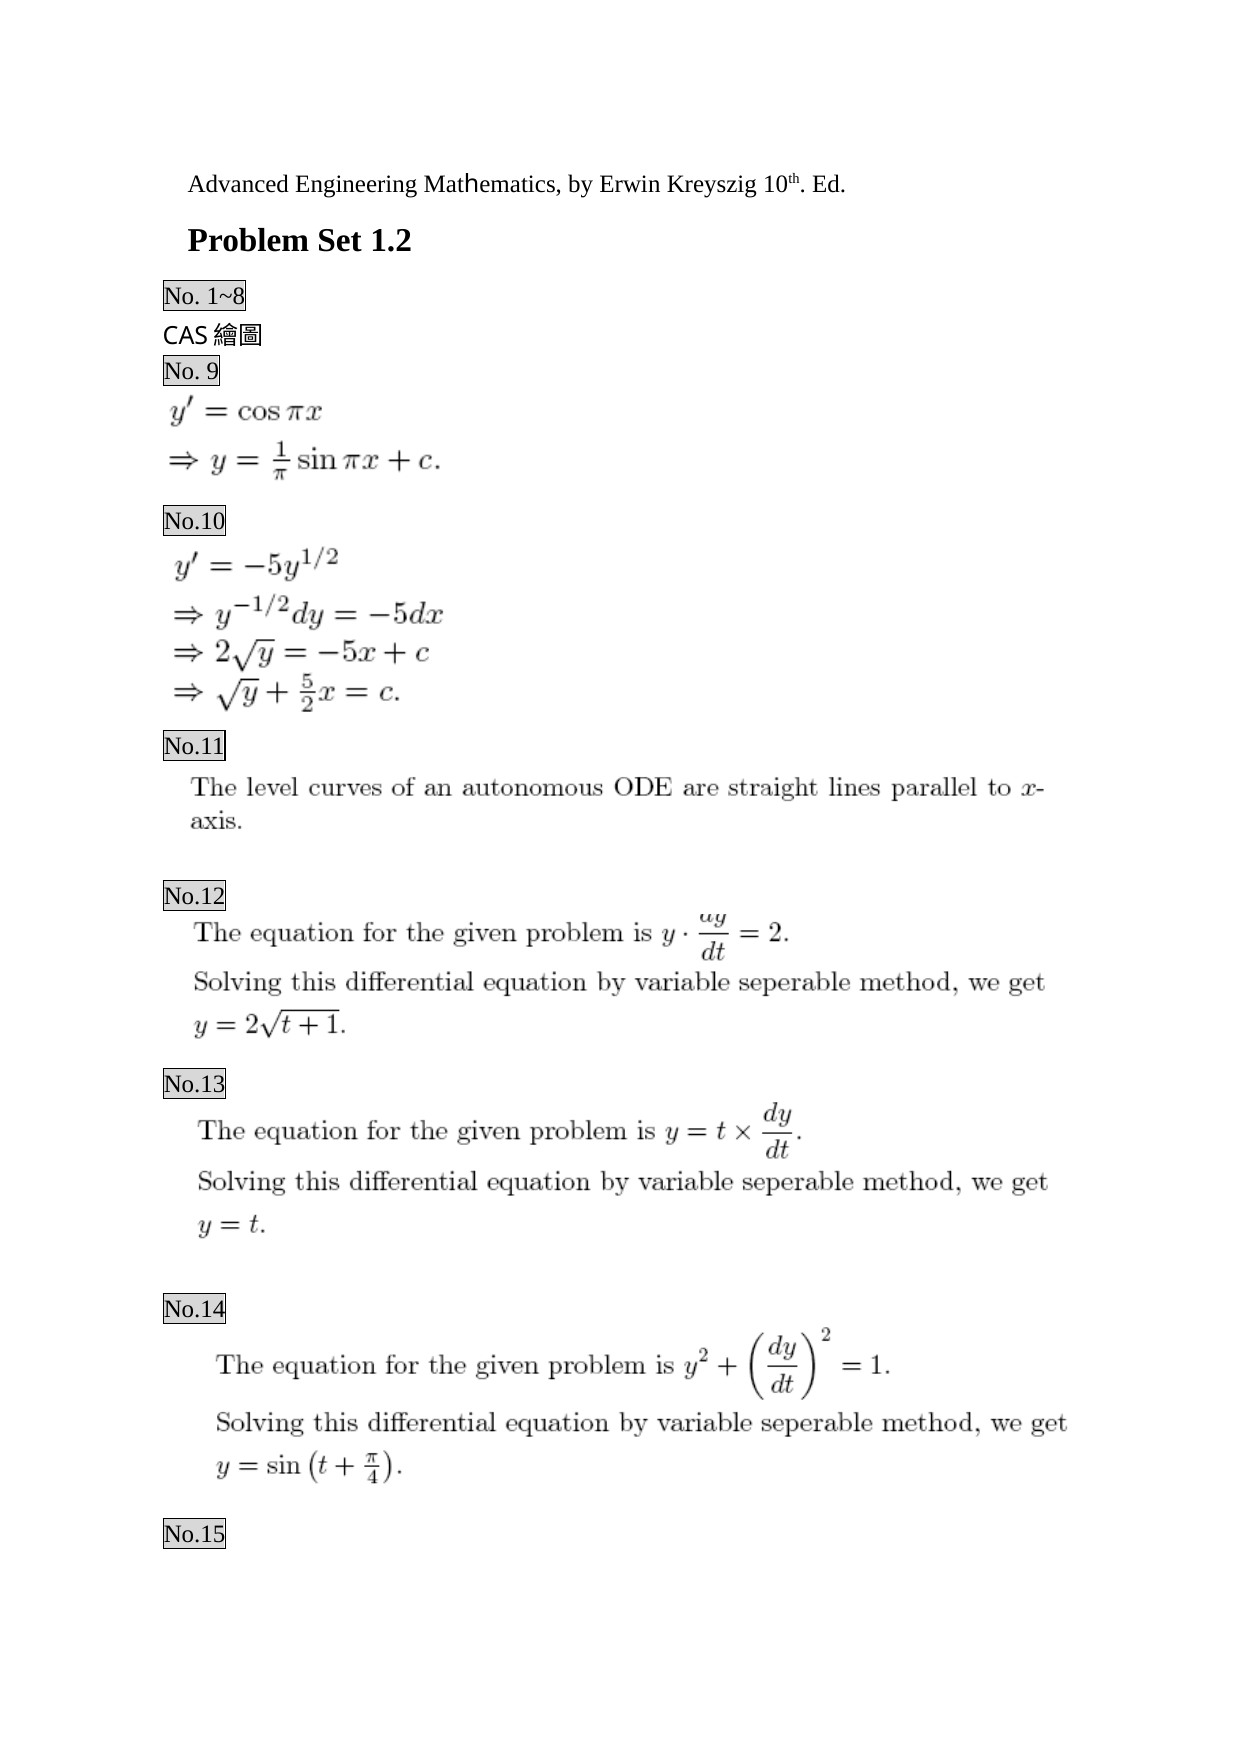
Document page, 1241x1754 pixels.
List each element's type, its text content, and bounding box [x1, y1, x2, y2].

picture [212, 1326, 1074, 1493]
text CAS繪圖 [162, 314, 1053, 352]
picture [162, 389, 449, 485]
text No.11 [162, 727, 1053, 764]
text Advanced Engineering Mathematics, by Erwin Kreyszig 10th. Ed. [187, 164, 1053, 202]
text No.14 [162, 1289, 1053, 1327]
text Problem Set 1.2 [187, 202, 1053, 277]
picture [187, 914, 1049, 1051]
text No. 9 [162, 352, 1053, 389]
picture [162, 539, 451, 723]
picture [187, 764, 1049, 841]
text No.12 [162, 877, 1053, 914]
text No.15 [162, 1514, 1053, 1552]
picture [187, 1101, 1052, 1259]
text No.10 [162, 502, 1053, 539]
text No.13 [162, 1064, 1053, 1102]
text No. 1~8 [162, 277, 1053, 314]
